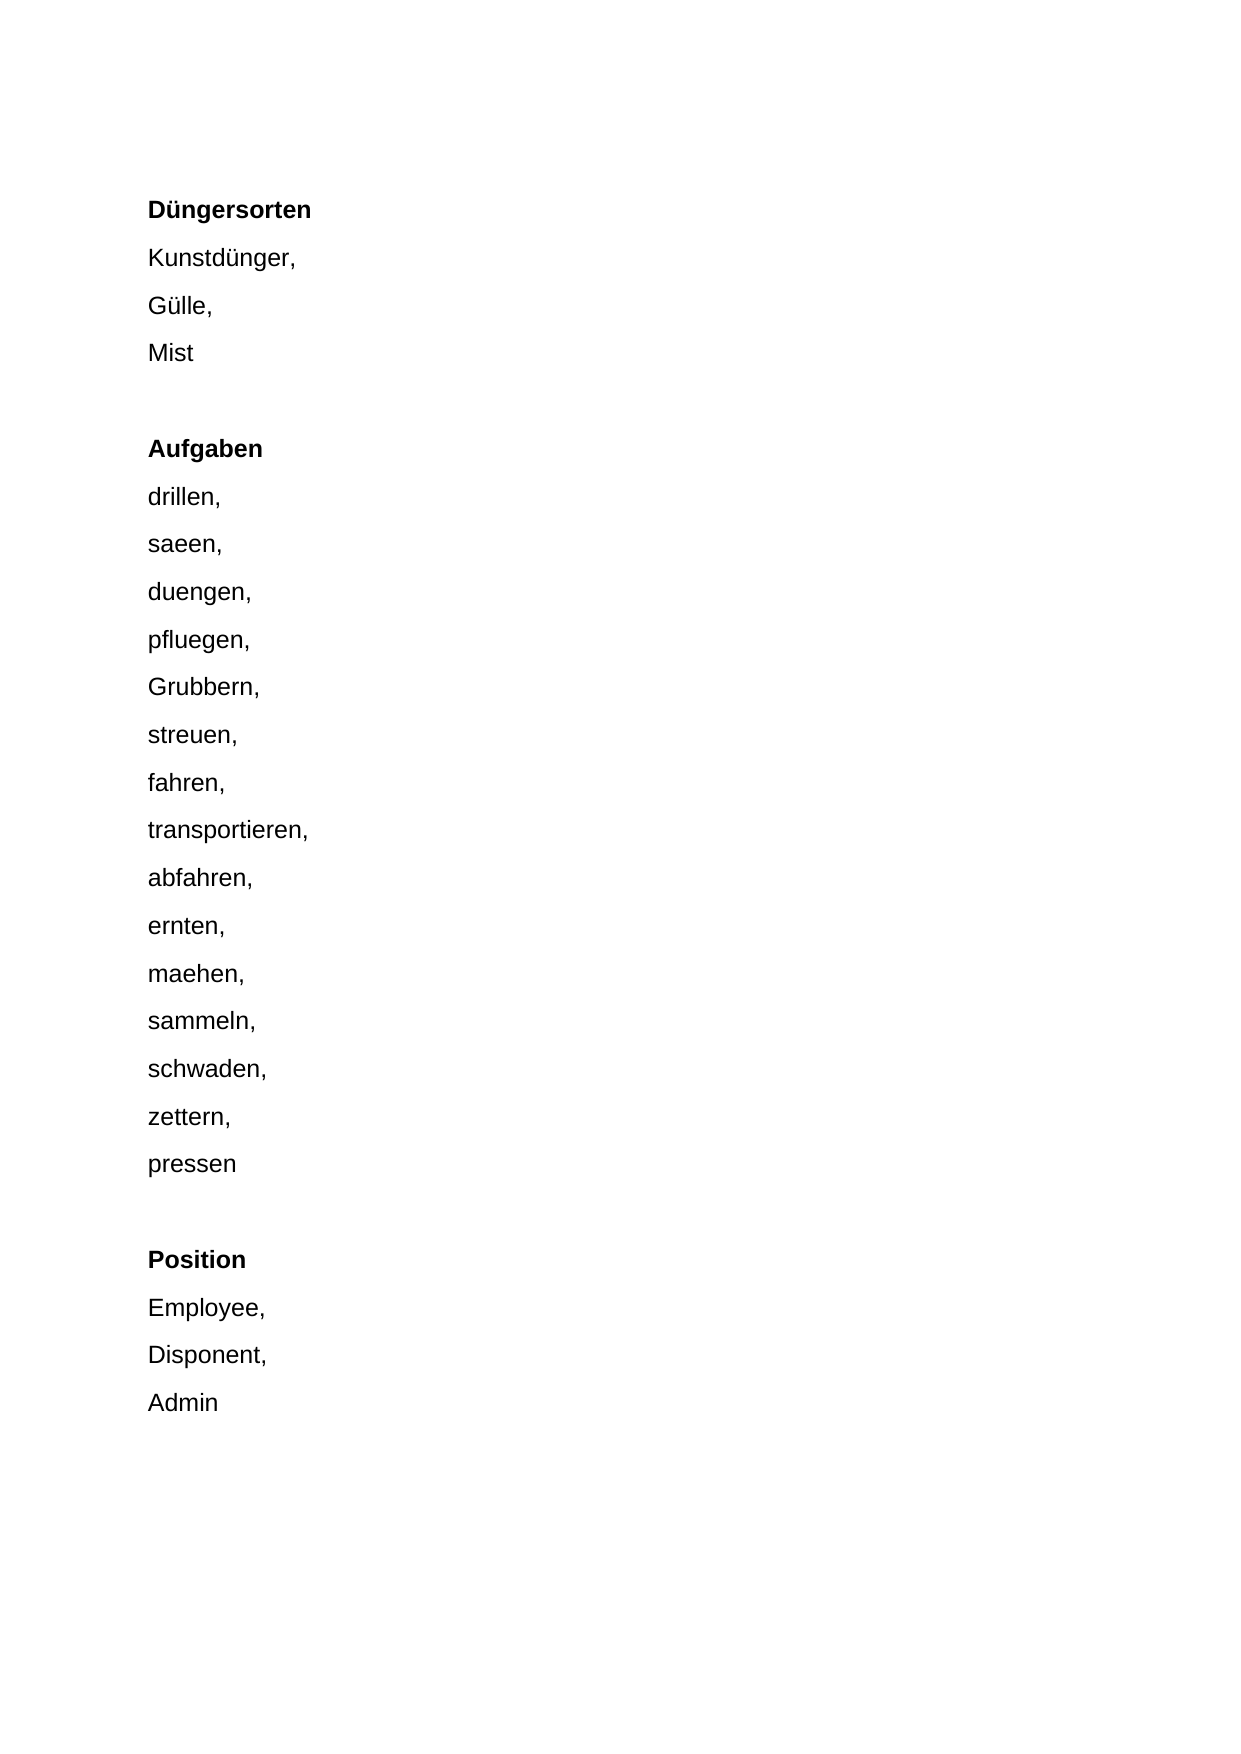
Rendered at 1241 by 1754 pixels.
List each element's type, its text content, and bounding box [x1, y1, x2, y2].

text schwaden, [148, 1054, 1093, 1083]
text Gülle, [148, 291, 1093, 319]
text maehen, [148, 959, 1093, 987]
text ernten, [148, 911, 1093, 940]
text abfahren, [148, 863, 1093, 892]
text Grubbern, [148, 672, 1093, 701]
text Düngersorten [148, 195, 1093, 224]
text Aufgaben [148, 434, 1093, 463]
text fahren, [148, 768, 1093, 797]
text streuen, [148, 720, 1093, 749]
text Kunstdünger, [148, 243, 1093, 272]
text transportieren, [148, 816, 1093, 844]
text duengen, [148, 577, 1093, 606]
text Position [148, 1245, 1093, 1274]
text Mist [148, 338, 1093, 367]
text pfluegen, [148, 625, 1093, 653]
text Disponent, [148, 1340, 1093, 1369]
text Employee, [148, 1293, 1093, 1321]
text Admin [148, 1388, 1093, 1417]
text sammeln, [148, 1006, 1093, 1035]
text pressen [148, 1149, 1093, 1178]
text drillen, [148, 482, 1093, 510]
text zettern, [148, 1102, 1093, 1131]
text saeen, [148, 529, 1093, 558]
